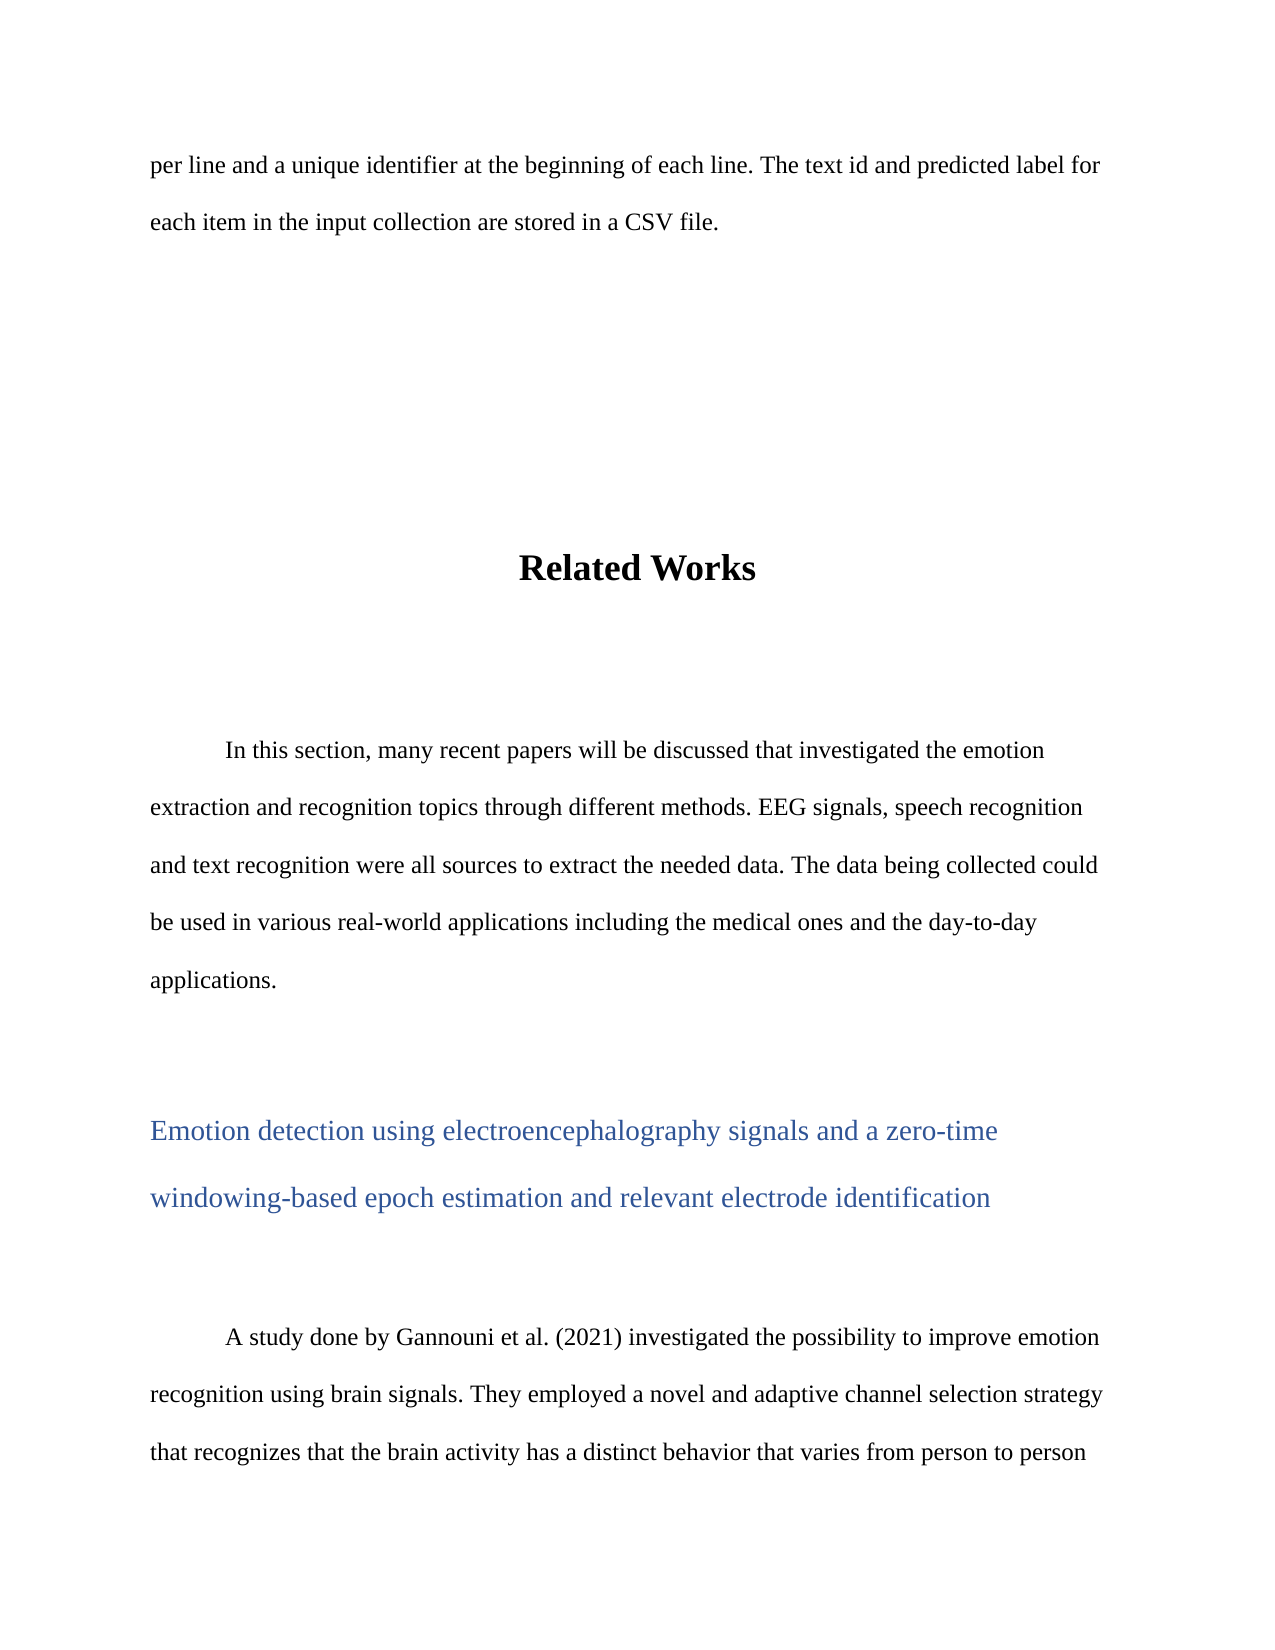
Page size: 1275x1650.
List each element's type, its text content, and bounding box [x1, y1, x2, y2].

text In this section, many recent papers will be discussed that investigated the emotion extraction and recognition topics through different methods. EEG signals, speech recognition and text recognition were all sources to extract the needed data. The data being collected could be used in various real-world applications including the medical ones and the day-to-day applications. [150, 735, 1125, 994]
subtitle Emotion detection using electroencephalography signals and a zero-time windowing-based epoch estimation and relevant electrode identification [150, 1113, 1125, 1214]
subtitle Related Works [150, 545, 1125, 588]
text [150, 1322, 1125, 1465]
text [150, 150, 1125, 236]
